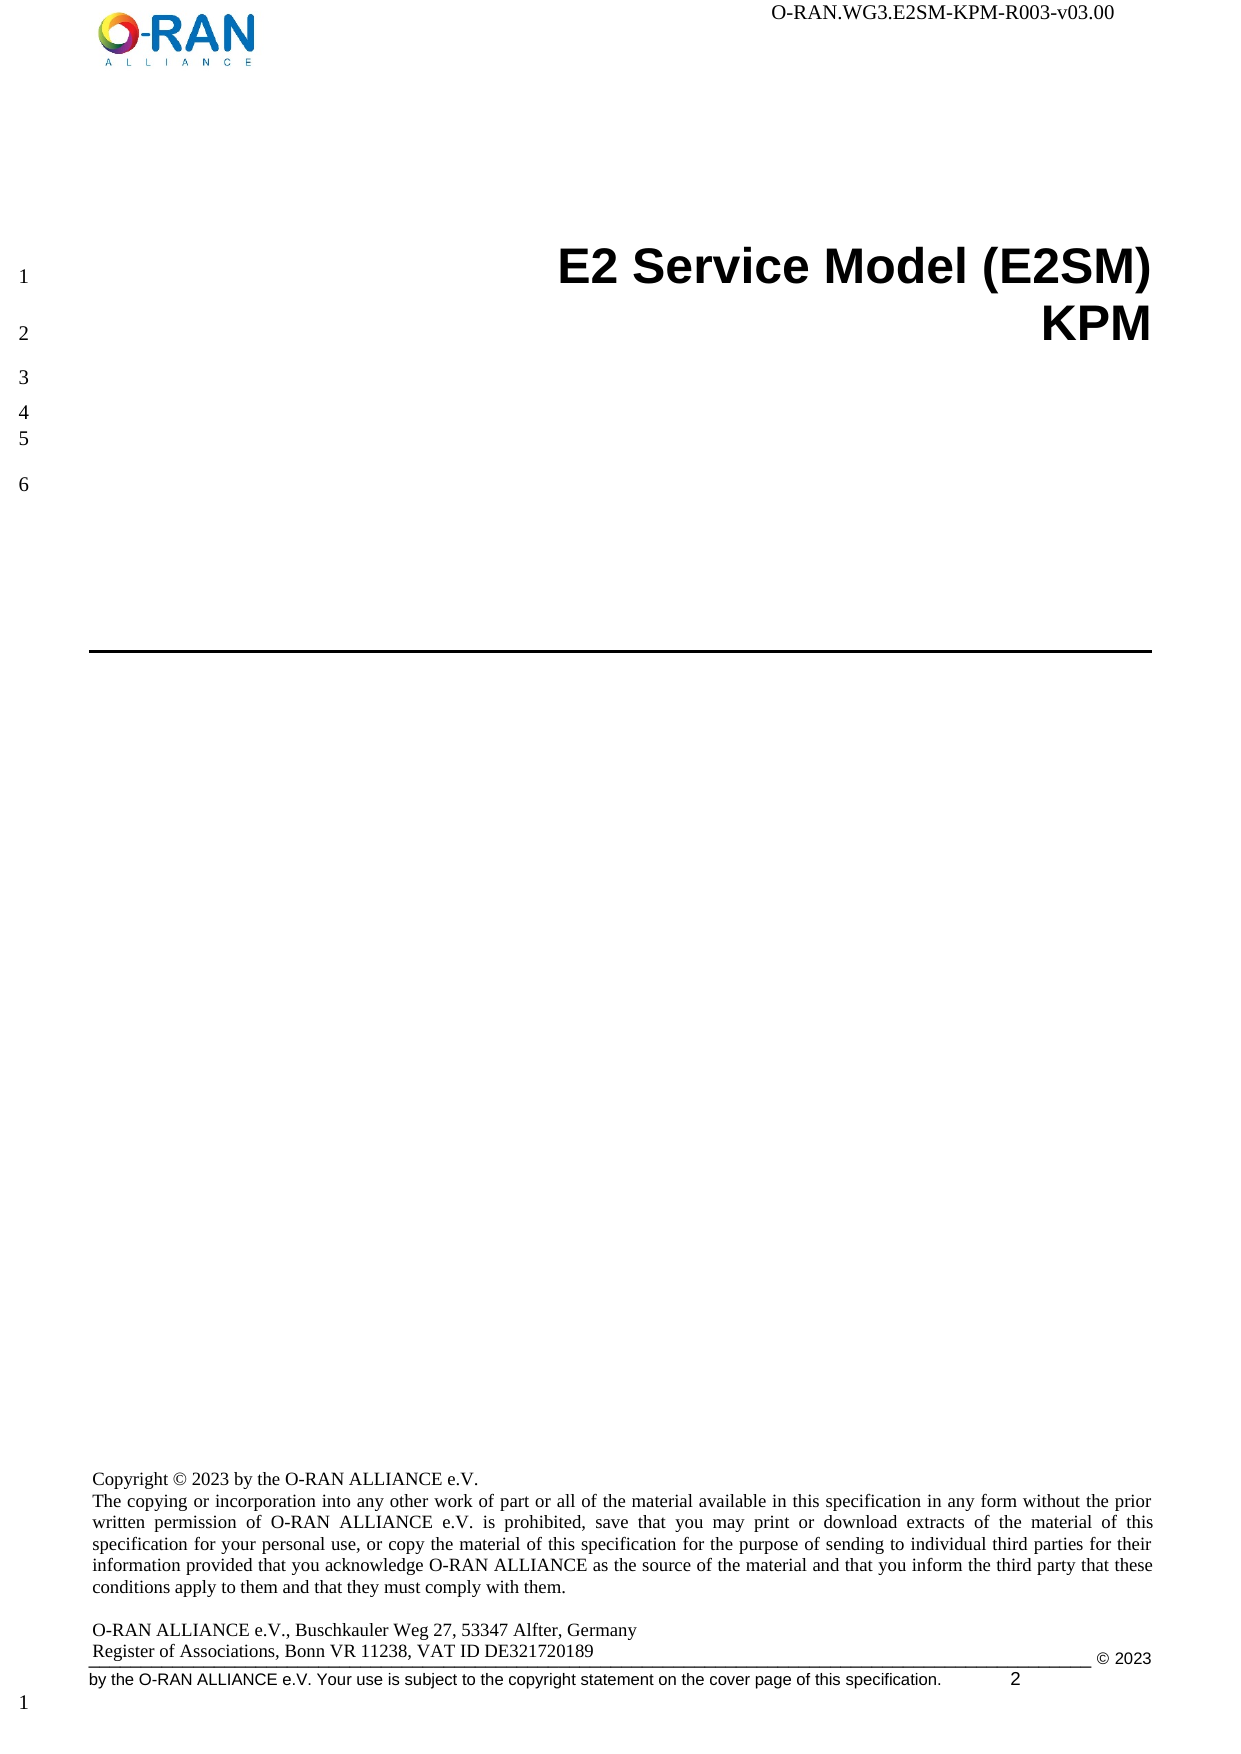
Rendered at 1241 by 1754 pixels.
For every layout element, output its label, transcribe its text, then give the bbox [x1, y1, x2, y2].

picture [88, 0, 268, 77]
text KPM [89, 294, 1152, 351]
text Copyright © 2023 by the O-RAN ALLIANCE e.V. [92, 1468, 1155, 1489]
text E2 Service Model (E2SM) [89, 236, 1152, 294]
text O-RAN ALLIANCE e.V., Buschkauler Weg 27, 53347 Alfter, Germany [92, 1619, 1155, 1640]
text Register of Associations, Bonn VR 11238, VAT ID DE321720189 [92, 1640, 1155, 1662]
text The copying or incorporation into any other work of part or all of the material available in this specification in any form without the prior written permission of O-RAN ALLIANCE e.V. is prohibited, save that you may print or download extracts of the material of this specification for your personal use, or copy the material of this specification for the purpose of sending to individual third parties for their information provided that you acknowledge O-RAN ALLIANCE as the source of the material and that you inform the third party that these conditions apply to them and that they must comply with them. [92, 1489, 1155, 1597]
